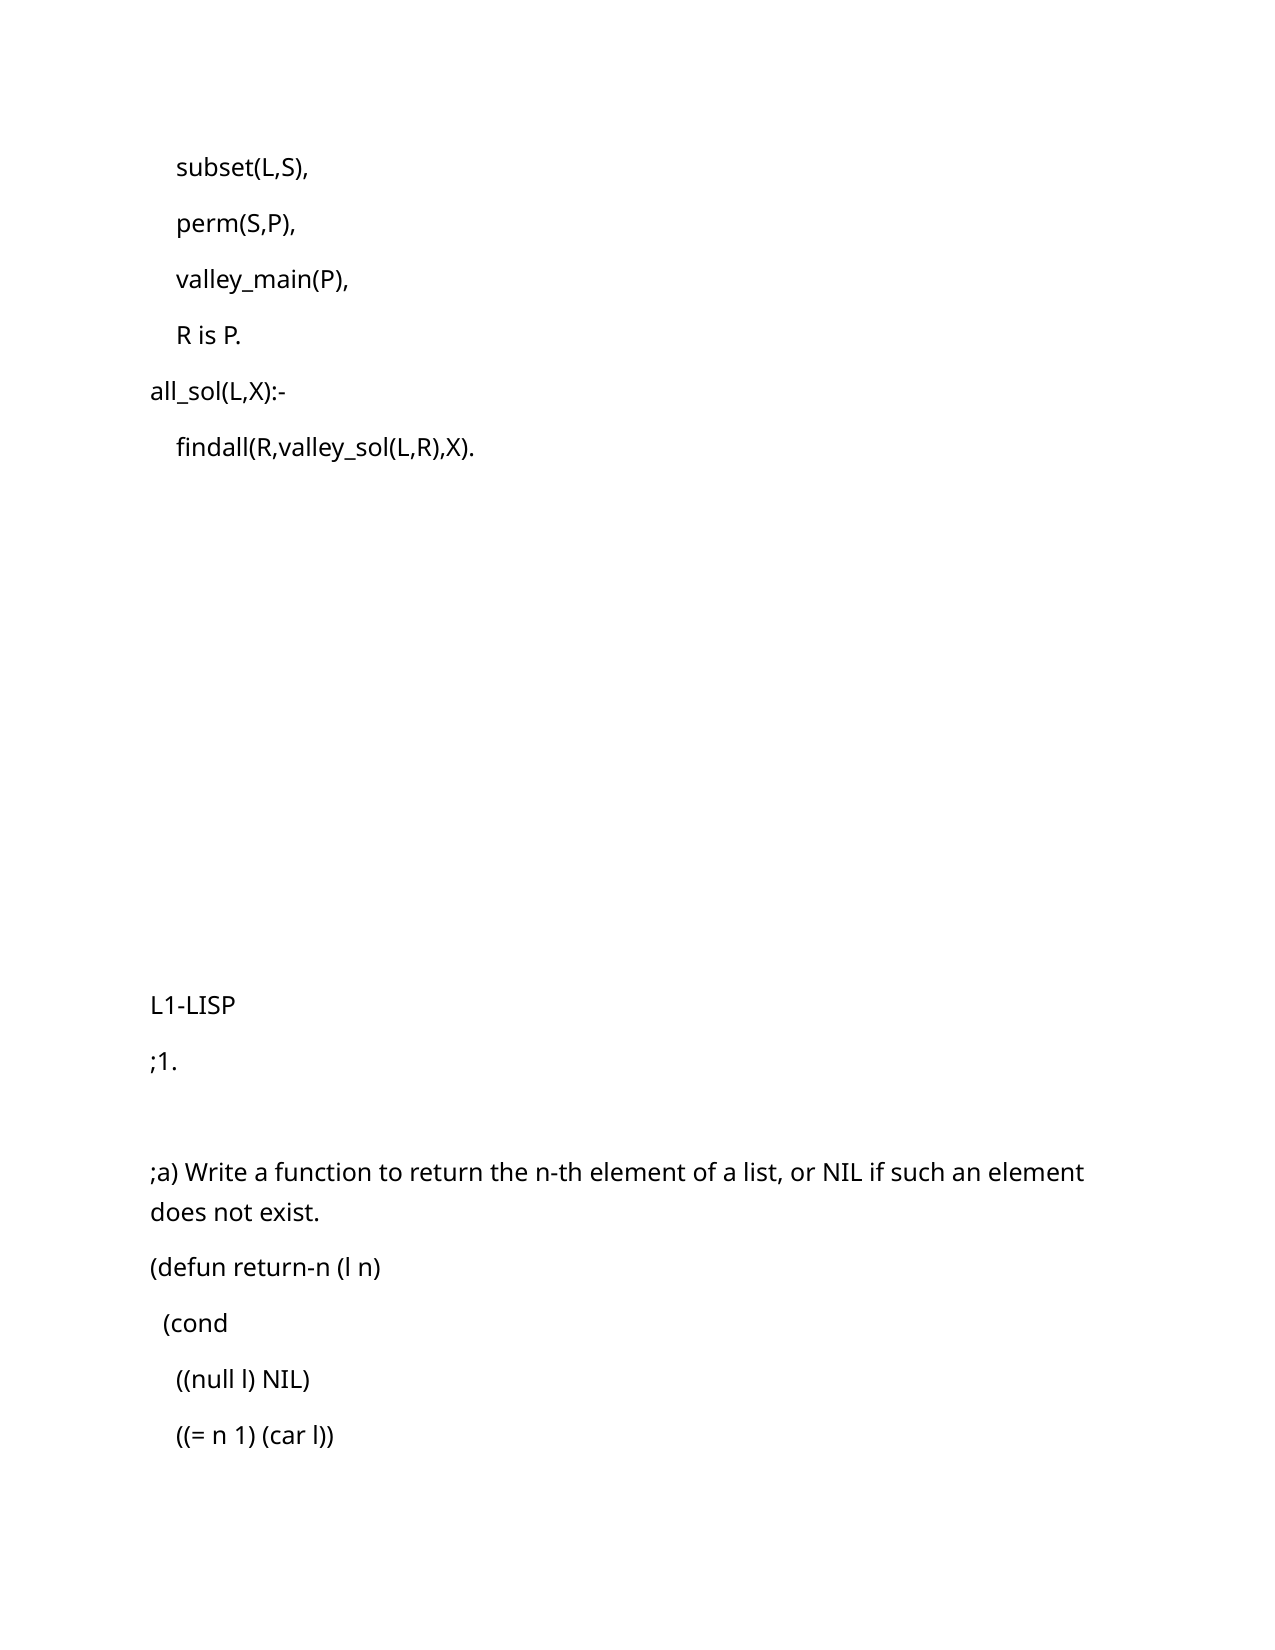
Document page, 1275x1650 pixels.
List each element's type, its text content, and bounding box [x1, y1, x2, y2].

text ;a) Write a function to return the n-th element of a list, or NIL if such an element does not exist. [150, 1155, 1125, 1228]
text subset(L,S), [150, 150, 1125, 184]
text (cond [150, 1306, 1125, 1340]
text (defun return-n (l n) [150, 1250, 1125, 1284]
text ;1. [150, 1043, 1125, 1077]
text findall(R,valley_sol(L,R),X). [150, 429, 1125, 463]
text all_sol(L,X):- [150, 373, 1125, 407]
text perm(S,P), [150, 206, 1125, 240]
text valley_main(P), [150, 262, 1125, 296]
text ((= n 1) (car l)) [150, 1417, 1125, 1452]
text L1-LISP [150, 987, 1125, 1022]
text ((null l) NIL) [150, 1362, 1125, 1396]
text R is P. [150, 317, 1125, 352]
